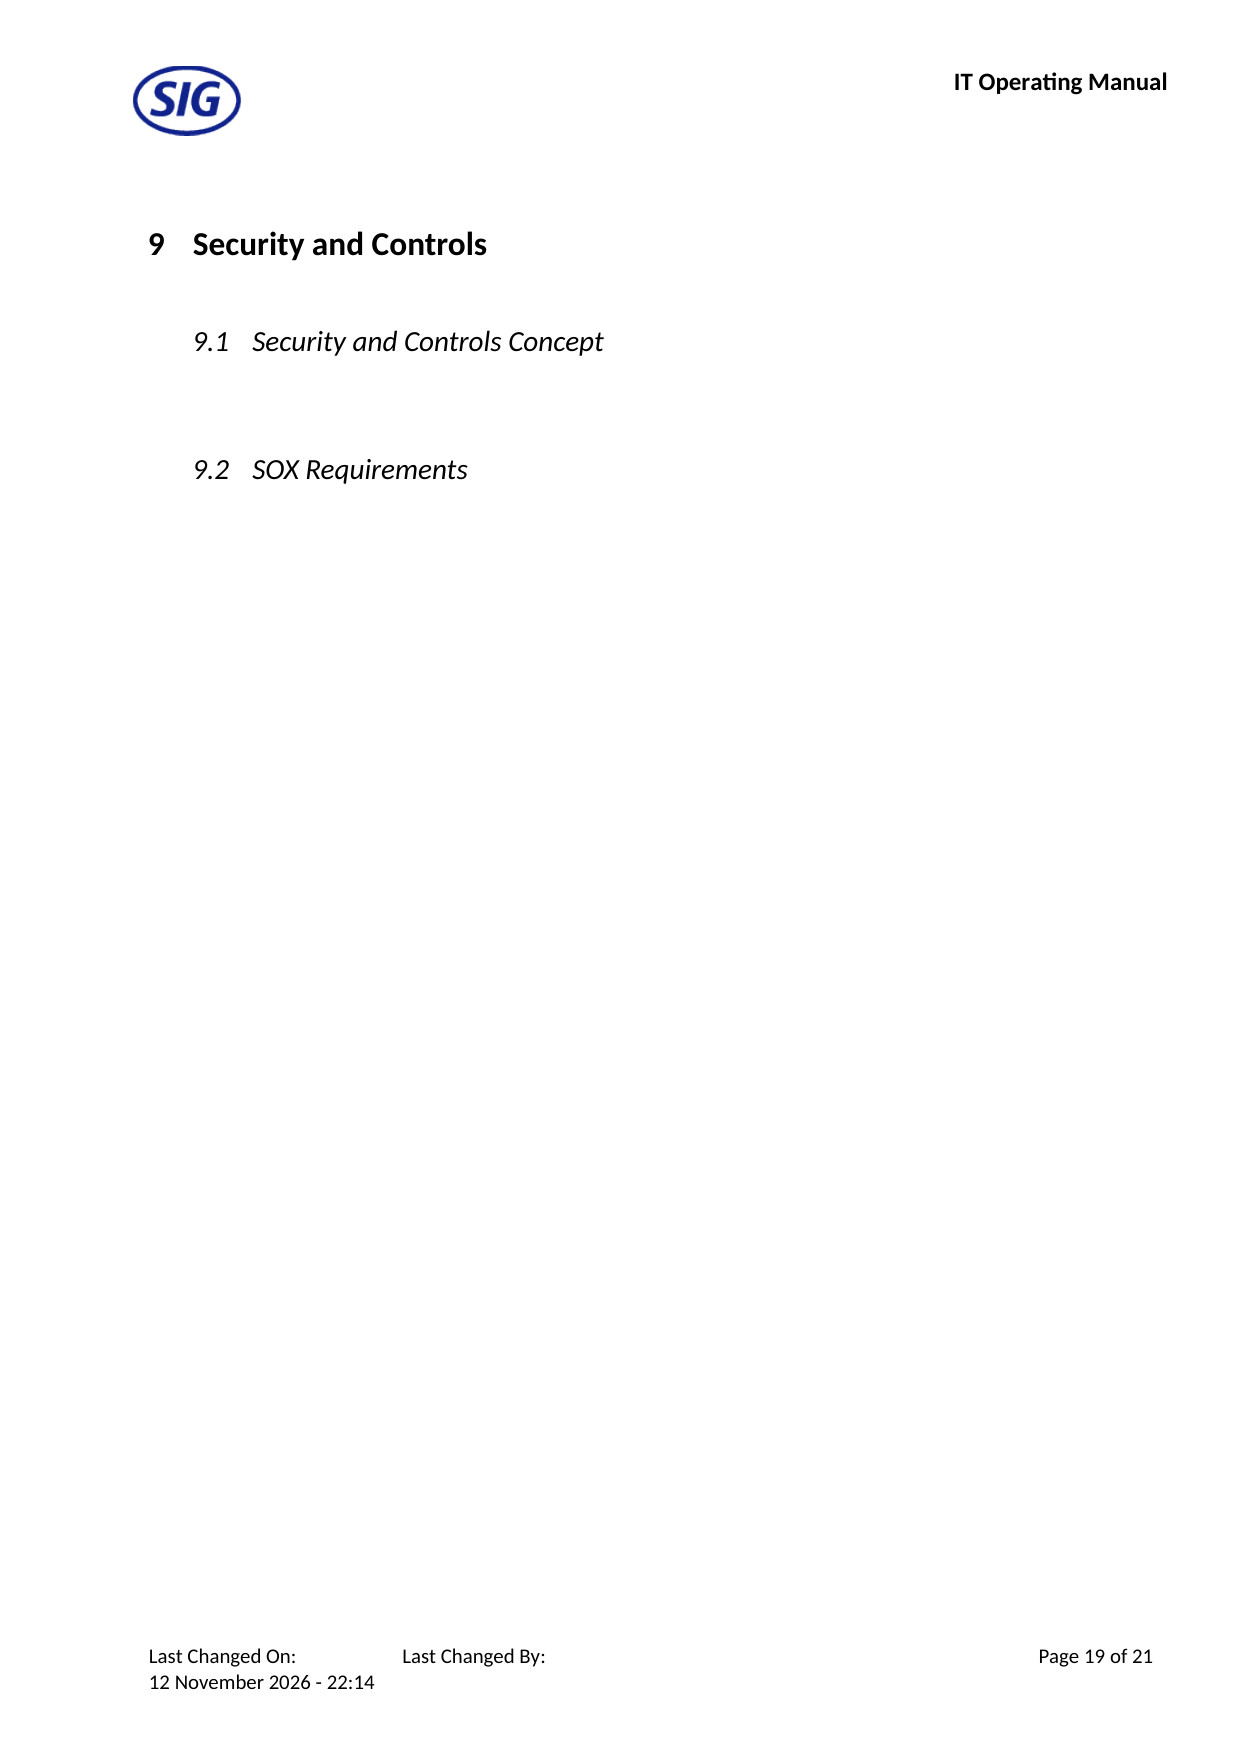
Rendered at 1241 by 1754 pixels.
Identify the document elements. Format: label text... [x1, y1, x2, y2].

picture [132, 66, 242, 136]
subtitle SOX Requirements [192, 451, 1092, 487]
subtitle Security and Controls [148, 223, 1092, 264]
subtitle Security and Controls Concept [192, 323, 1092, 359]
